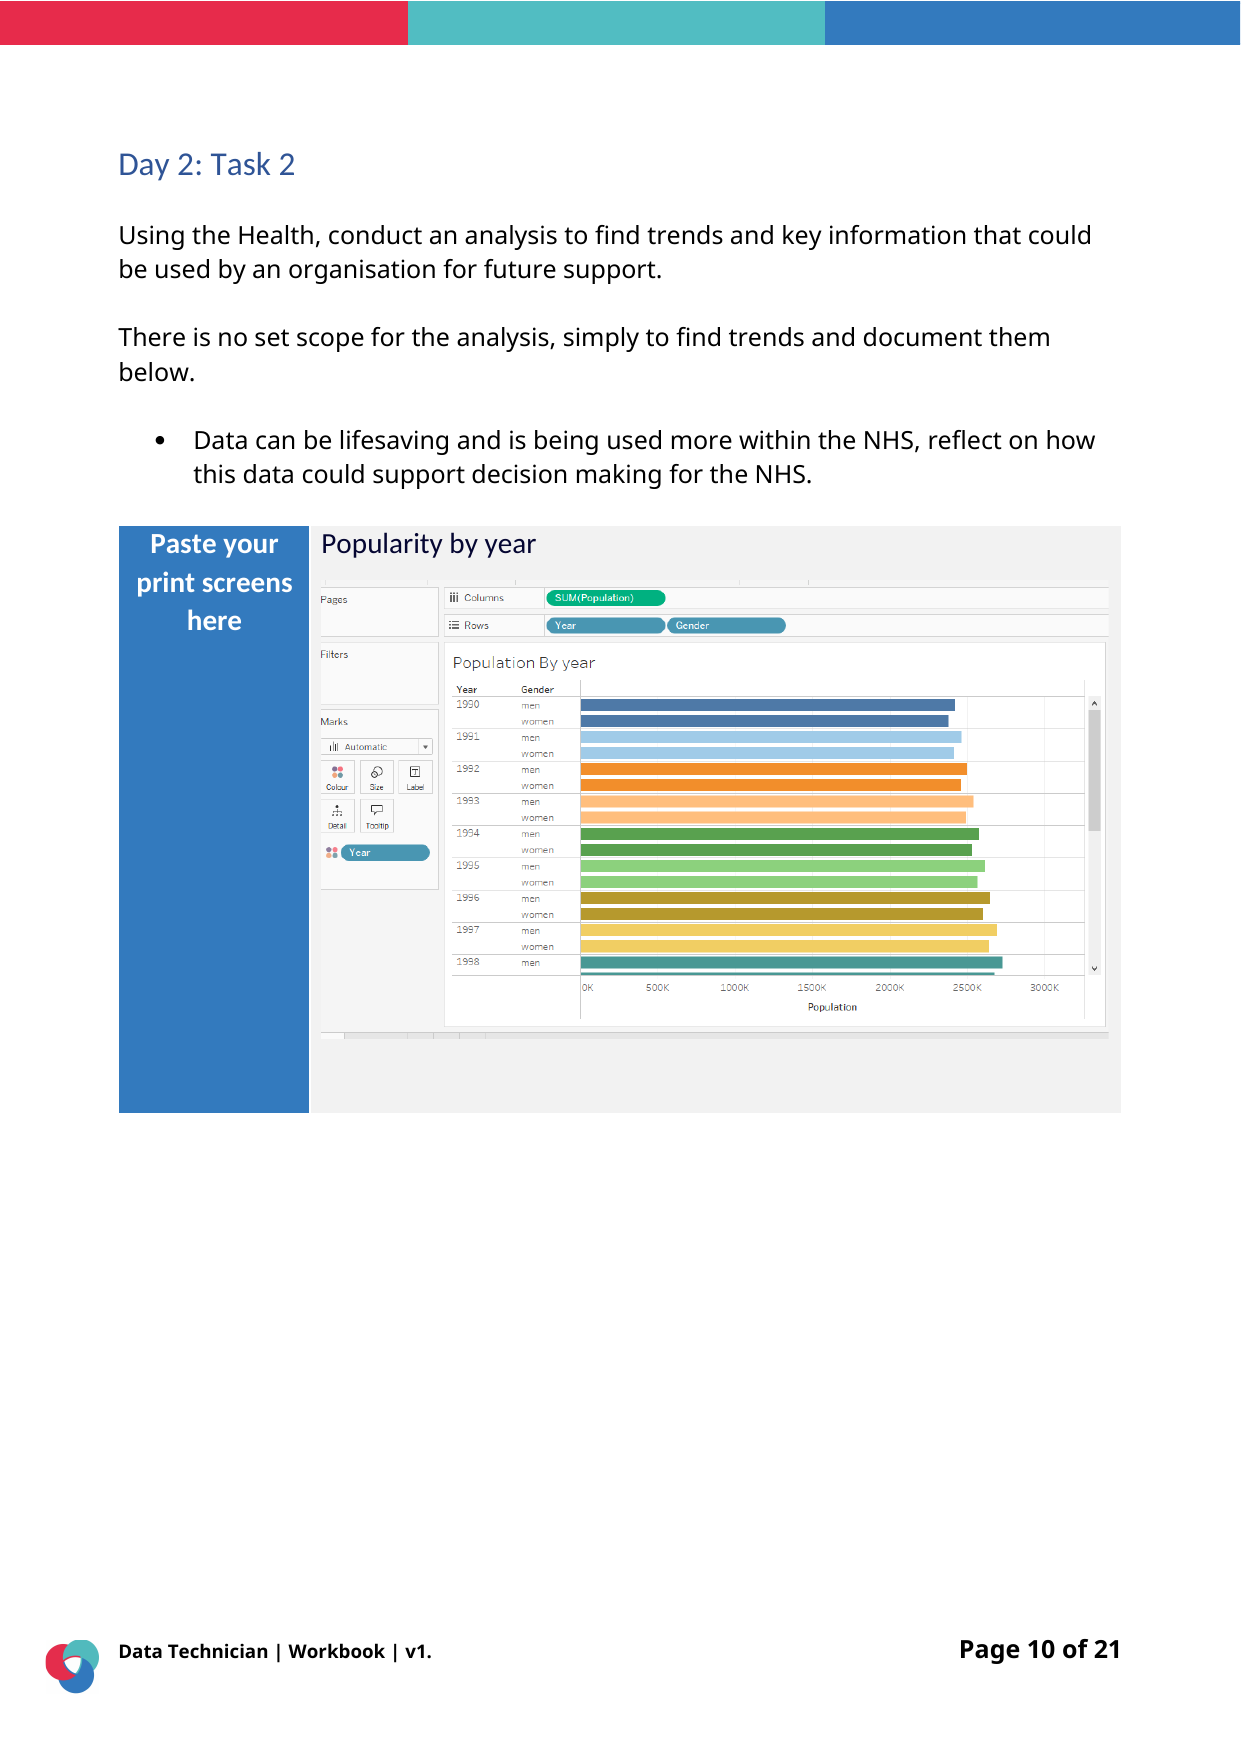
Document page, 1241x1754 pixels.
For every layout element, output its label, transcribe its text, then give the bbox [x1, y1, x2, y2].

text There is no set scope for the analysis, simply to find trends and document them below. [118, 320, 1122, 388]
picture [321, 580, 1109, 1039]
list Data can be lifesaving and is being used more within the NHS, reflect on how this data could support decision making for the NHS. [156, 422, 1122, 490]
subtitle Day 2: Task 2 [118, 143, 1122, 184]
picture [45, 1640, 100, 1694]
table_header Paste your print screens here [119, 526, 309, 1113]
table_header Popularity by year Population Growth by Continents Life Expectancy by Country Gender wise Trend between BMI,BP and Cholesterol Trend over the years between Liver cancer and Lung cancer [311, 526, 1121, 1113]
text Using the Health, conduct an analysis to find trends and key information that could be used by an organisation for future support. [118, 218, 1122, 286]
